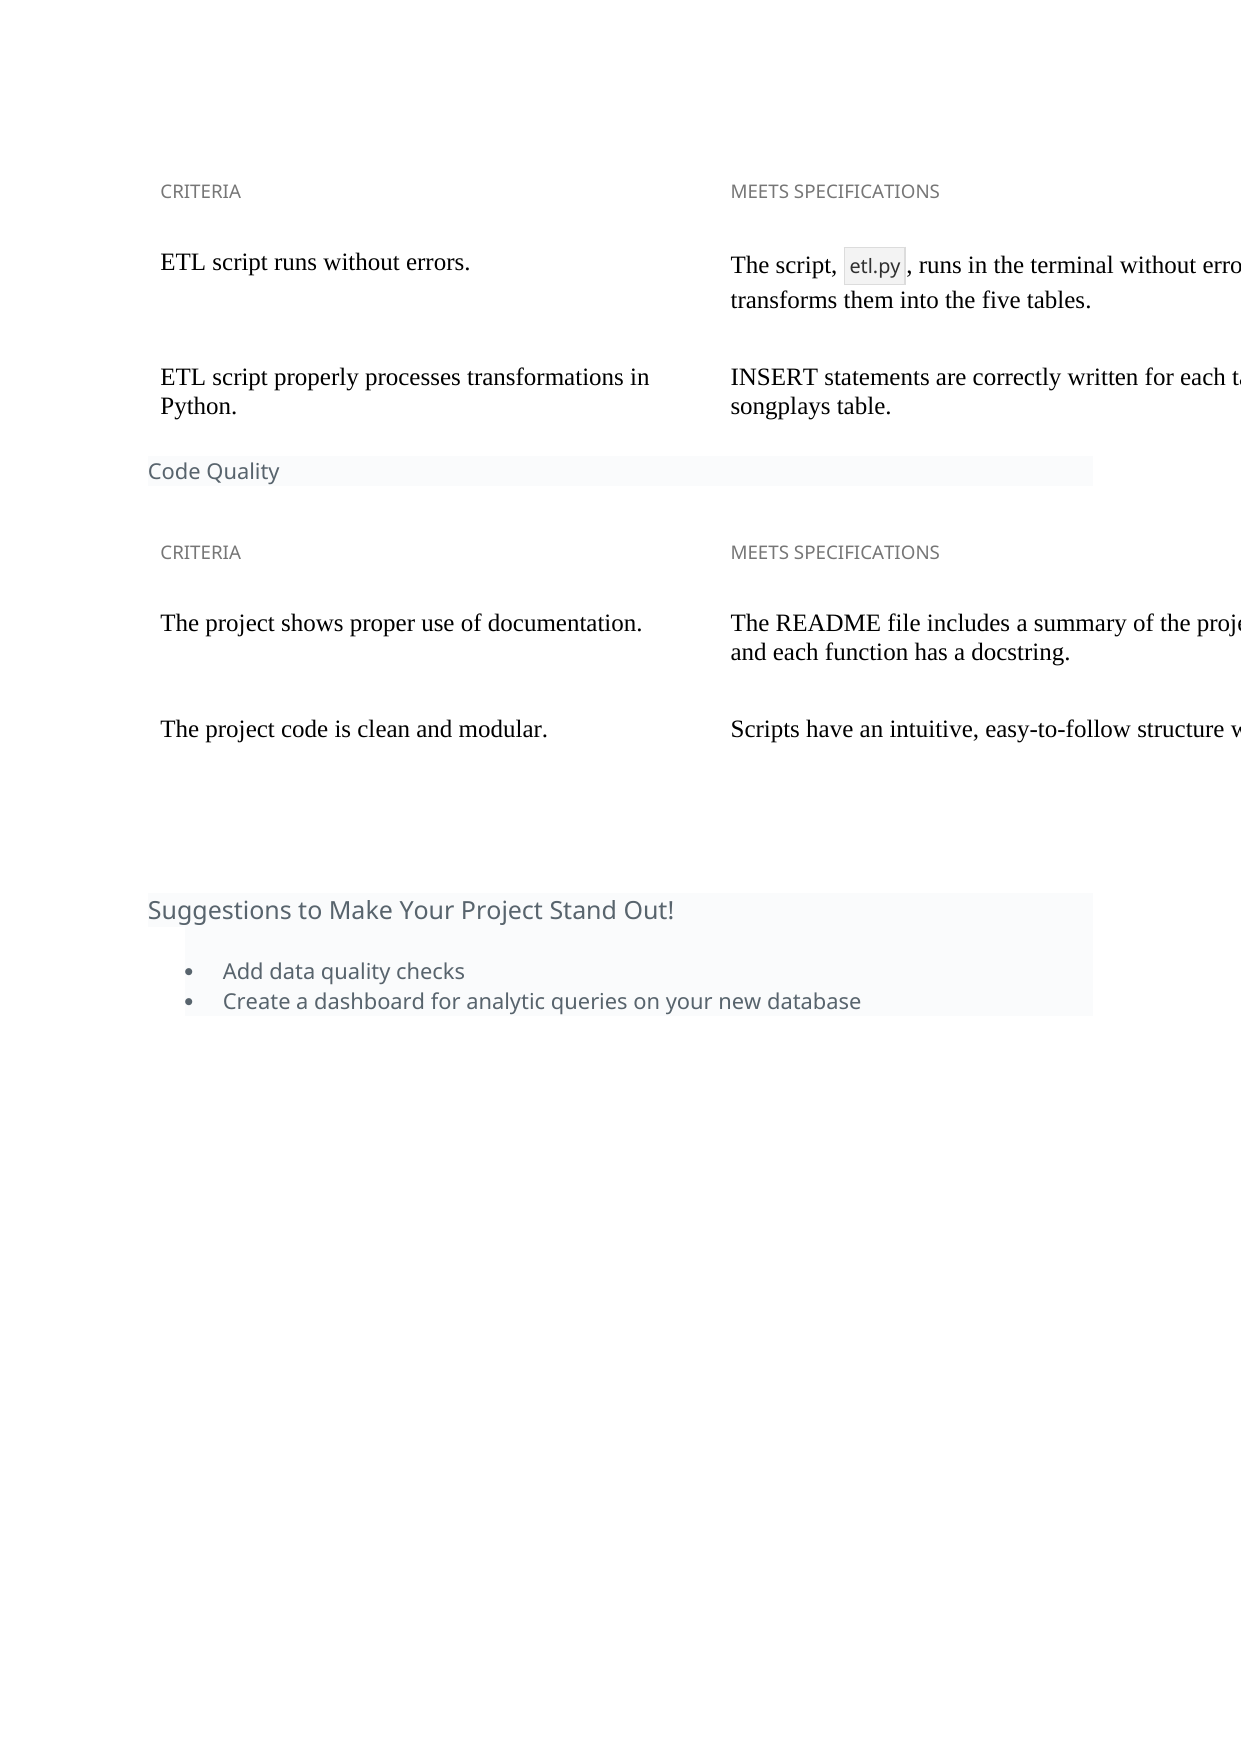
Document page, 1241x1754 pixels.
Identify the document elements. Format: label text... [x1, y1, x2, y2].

table_header MEETS SPECIFICATIONS [718, 148, 1240, 234]
text Code Quality [148, 456, 1093, 486]
table_header CRITERIA [148, 148, 718, 234]
table_cell The project shows proper use of documentation. [148, 596, 718, 701]
table_header CRITERIA [148, 509, 718, 596]
table_header MEETS SPECIFICATIONS [718, 509, 1240, 596]
table_cell ETL script properly processes transformations in Python. [148, 350, 718, 456]
table_cell INSERT statements are correctly written for each table and handles duplicate records where appropriate. Both staging tables are used to insert data into the songplays table. [718, 350, 1240, 456]
table_cell The script, etl.py, runs in the terminal without errors. The script connects to the Sparkify redshift database, loads log_data and song_data into staging tables, and transforms them into the five tables. [718, 234, 1240, 350]
list Add data quality checks [185, 956, 1093, 986]
table_cell Scripts have an intuitive, easy-to-follow structure with code separated into logical functions. Naming for variables and functions follows the PEP8 style guidelines. [718, 701, 1240, 779]
list Create a dashboard for analytic queries on your new database [185, 986, 1093, 1016]
table_cell ETL script runs without errors. [148, 234, 718, 350]
table_cell The README file includes a summary of the project, how to run the Python scripts, and an explanation of the files in the repository. Comments are used effectively and each function has a docstring. [718, 596, 1240, 701]
subtitle Suggestions to Make Your Project Stand Out! [148, 893, 1093, 927]
table_cell The project code is clean and modular. [148, 701, 718, 779]
